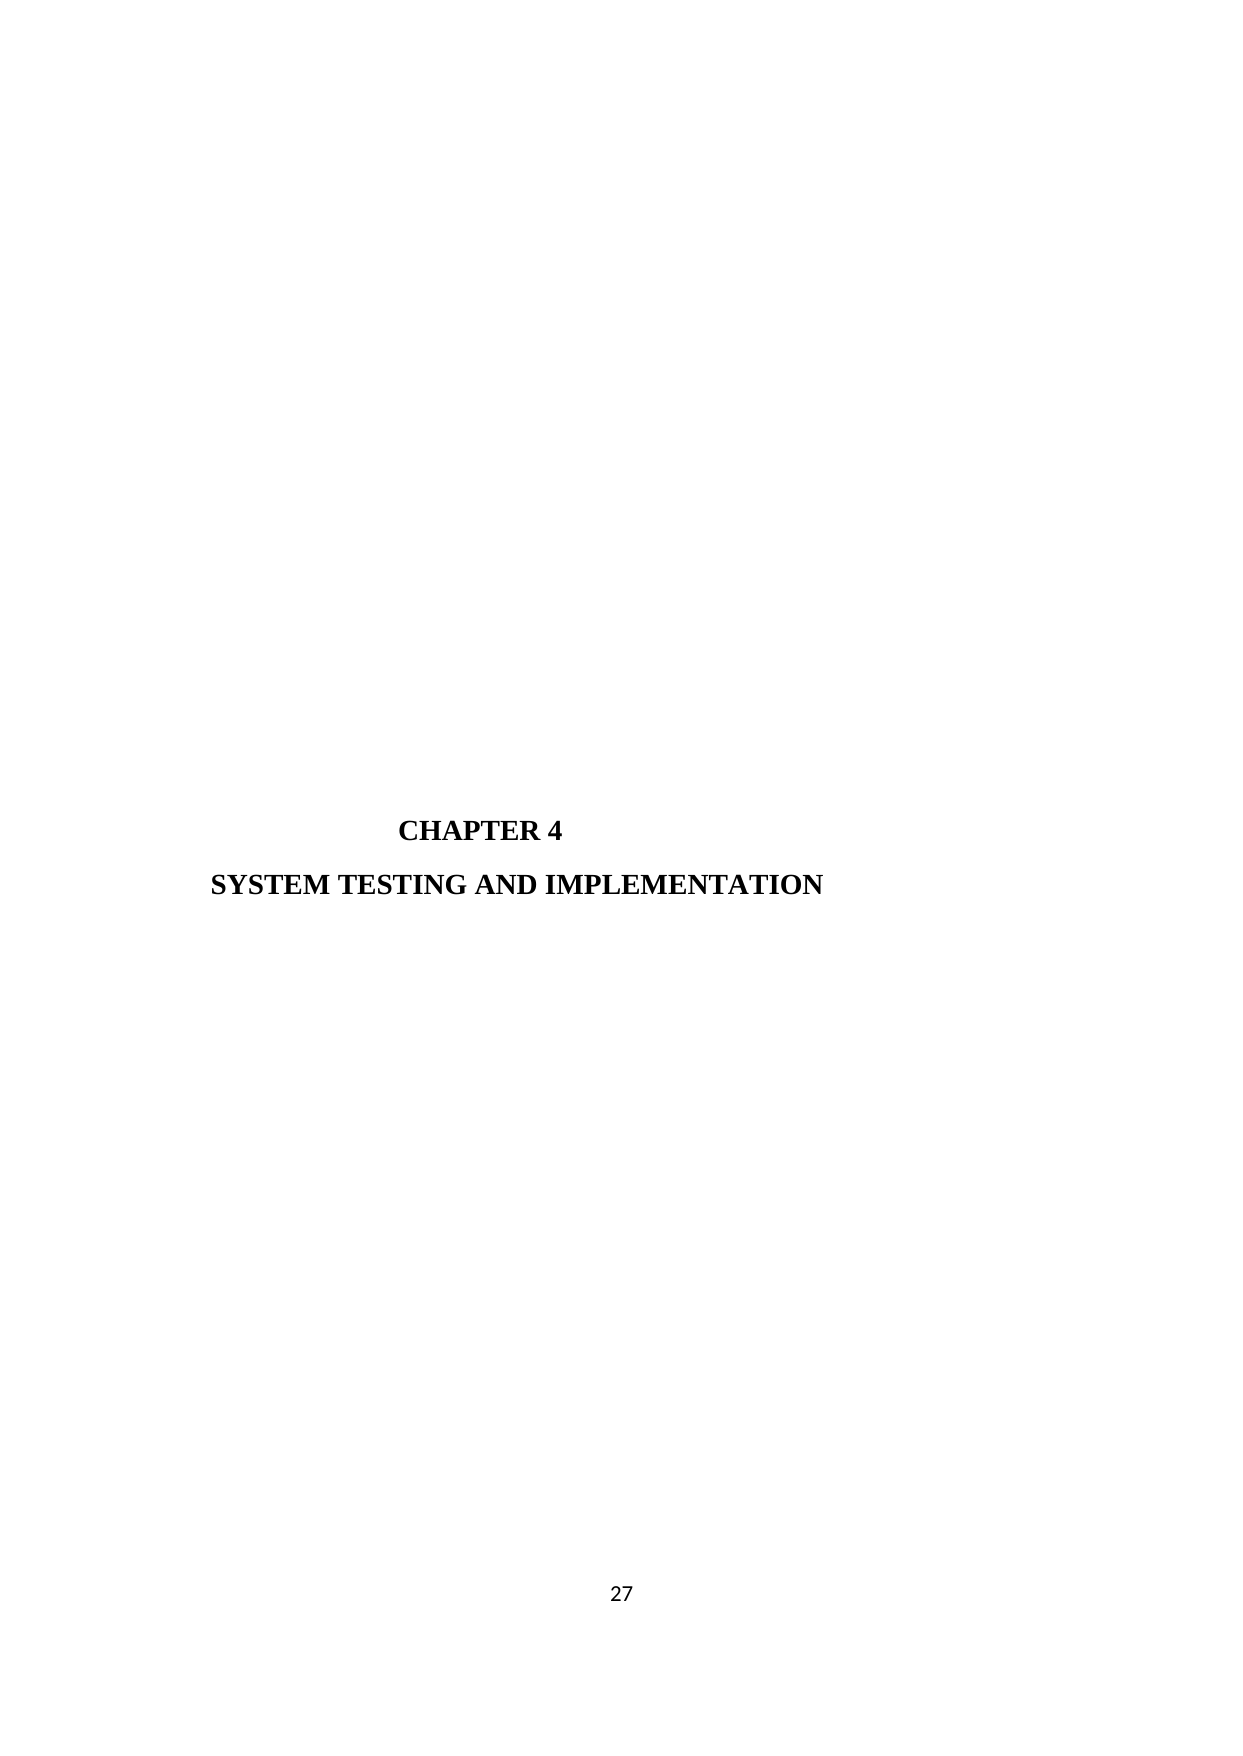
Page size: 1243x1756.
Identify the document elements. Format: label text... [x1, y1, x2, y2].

text SYSTEM TESTING AND IMPLEMENTATION [64, 867, 1178, 900]
text CHAPTER 4 [64, 813, 1178, 847]
